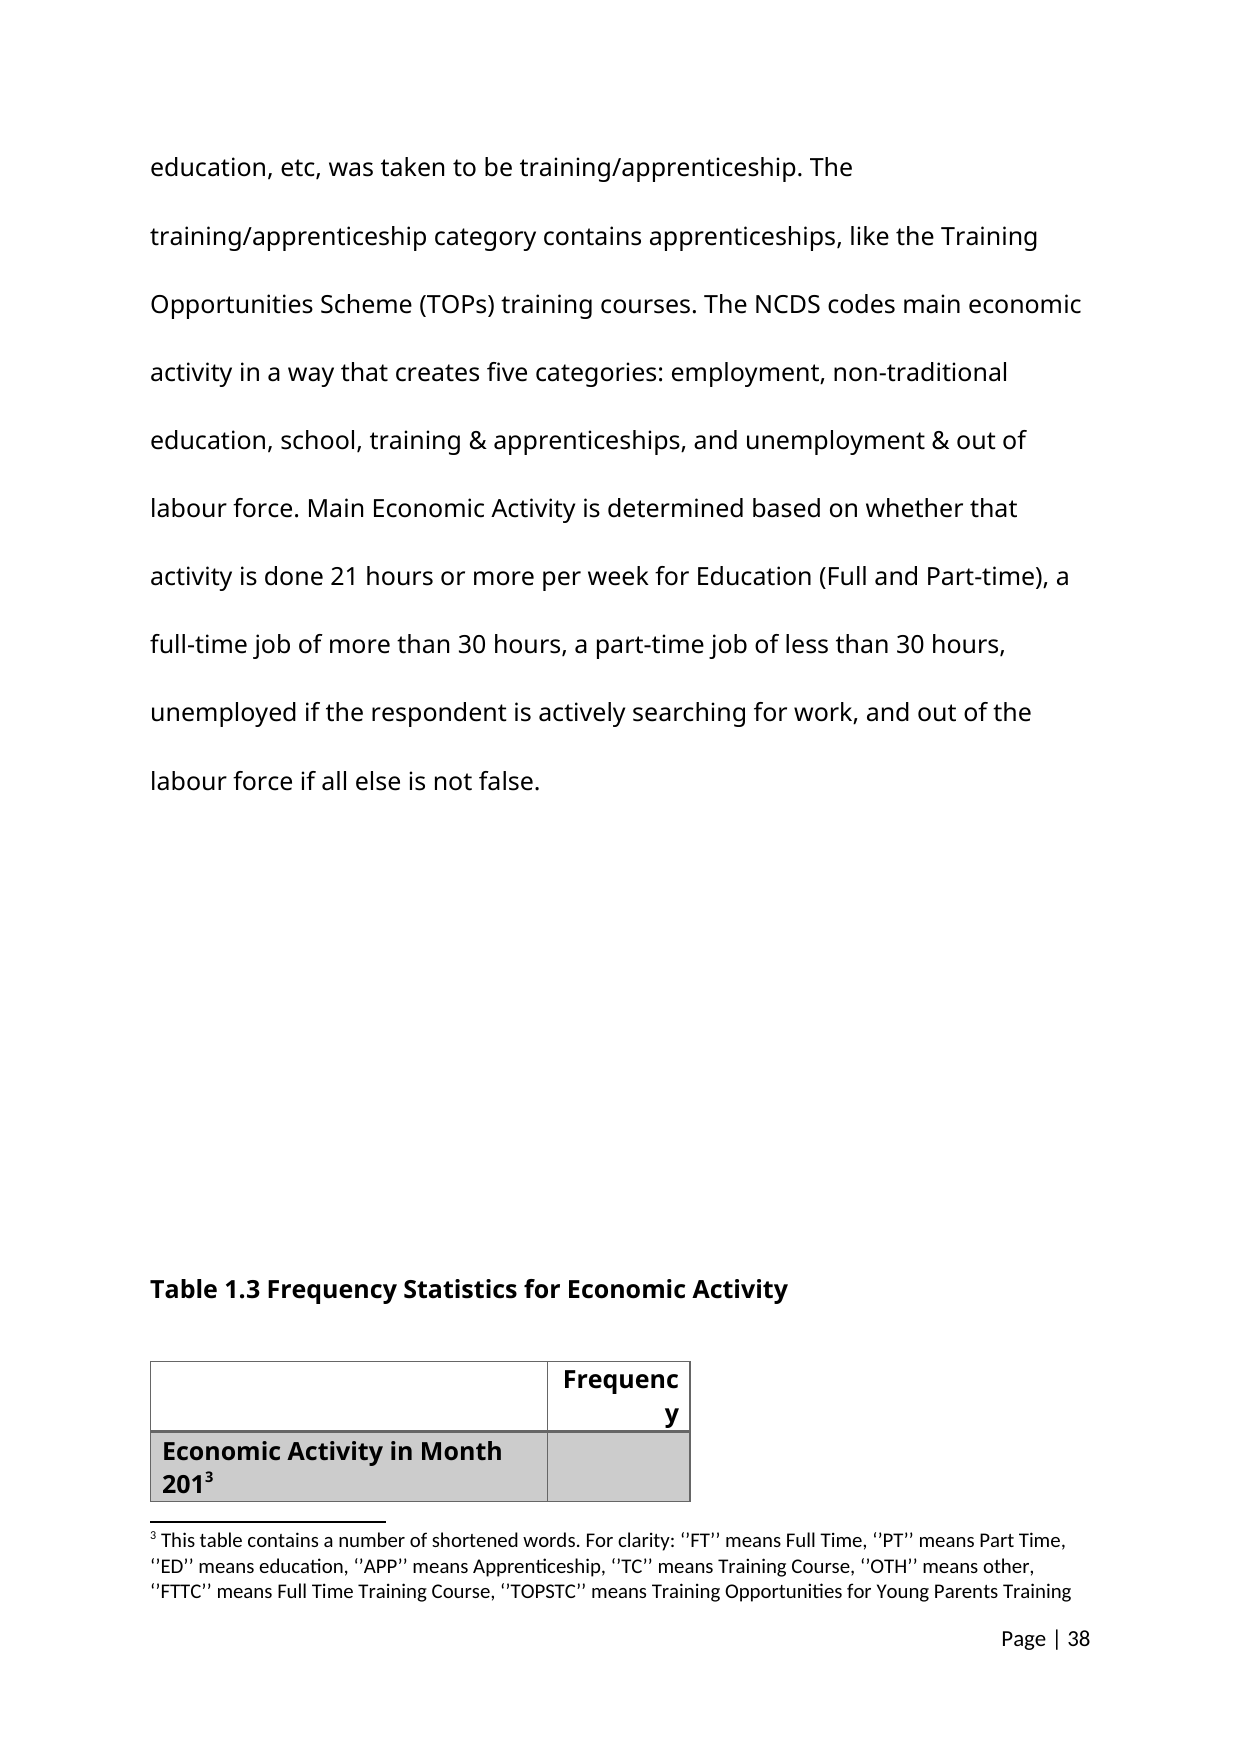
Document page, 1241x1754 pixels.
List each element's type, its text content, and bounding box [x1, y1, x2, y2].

table_header [151, 1362, 547, 1430]
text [150, 150, 1090, 797]
text Table 1.3 Frequency Statistics for Economic Activity [150, 1272, 1090, 1306]
table_cell [548, 1433, 689, 1501]
table_cell Economic Activity in Month 201 [151, 1433, 547, 1501]
table_header Frequency [548, 1362, 689, 1430]
